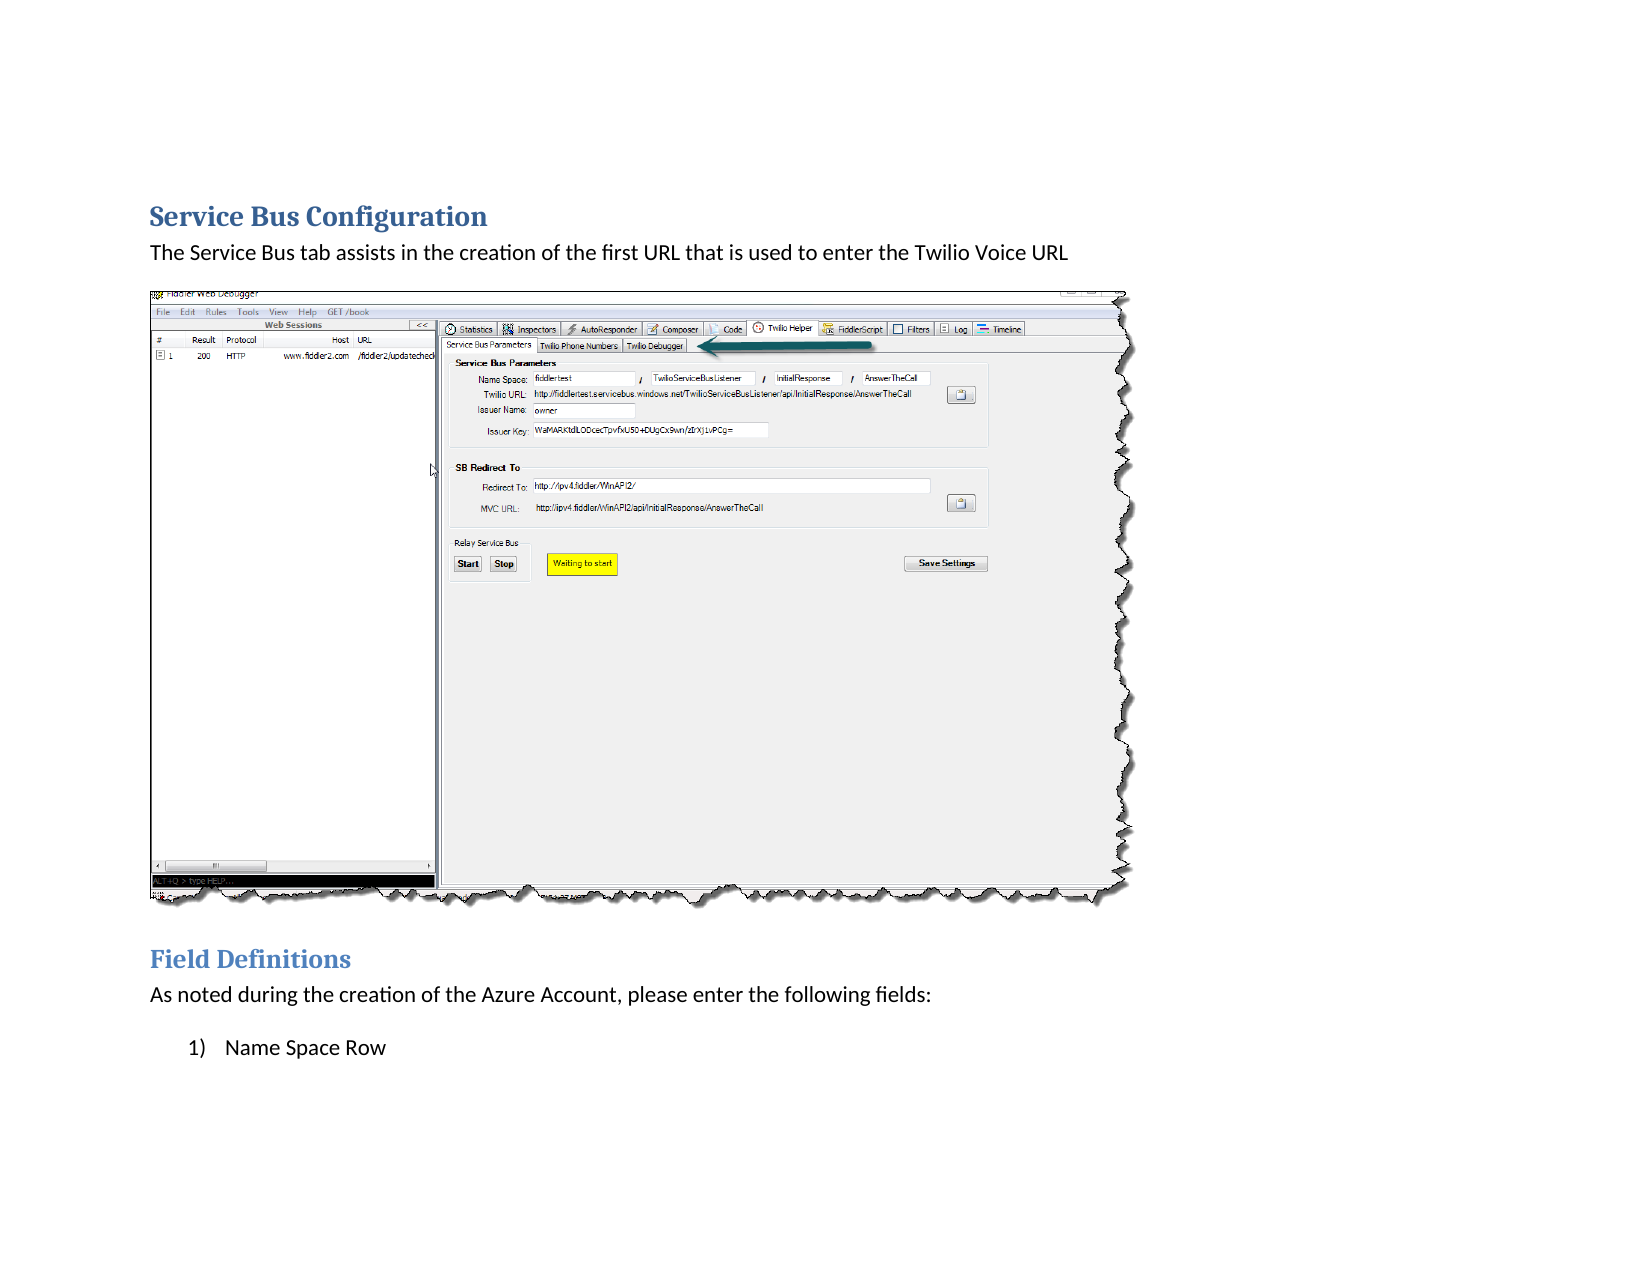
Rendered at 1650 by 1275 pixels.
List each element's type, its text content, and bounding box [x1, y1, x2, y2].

picture [150, 291, 1147, 920]
text The Service Bus tab assists in the creation of the first URL that is used to enter the Twilio Voice URL [150, 238, 1500, 267]
text As noted during the creation of the Azure Account, please enter the following fields: [150, 980, 1500, 1008]
list Name Space Row [187, 1033, 1500, 1061]
subtitle Field Definitions [150, 944, 1500, 976]
subtitle Service Bus Configuration [150, 200, 1500, 233]
